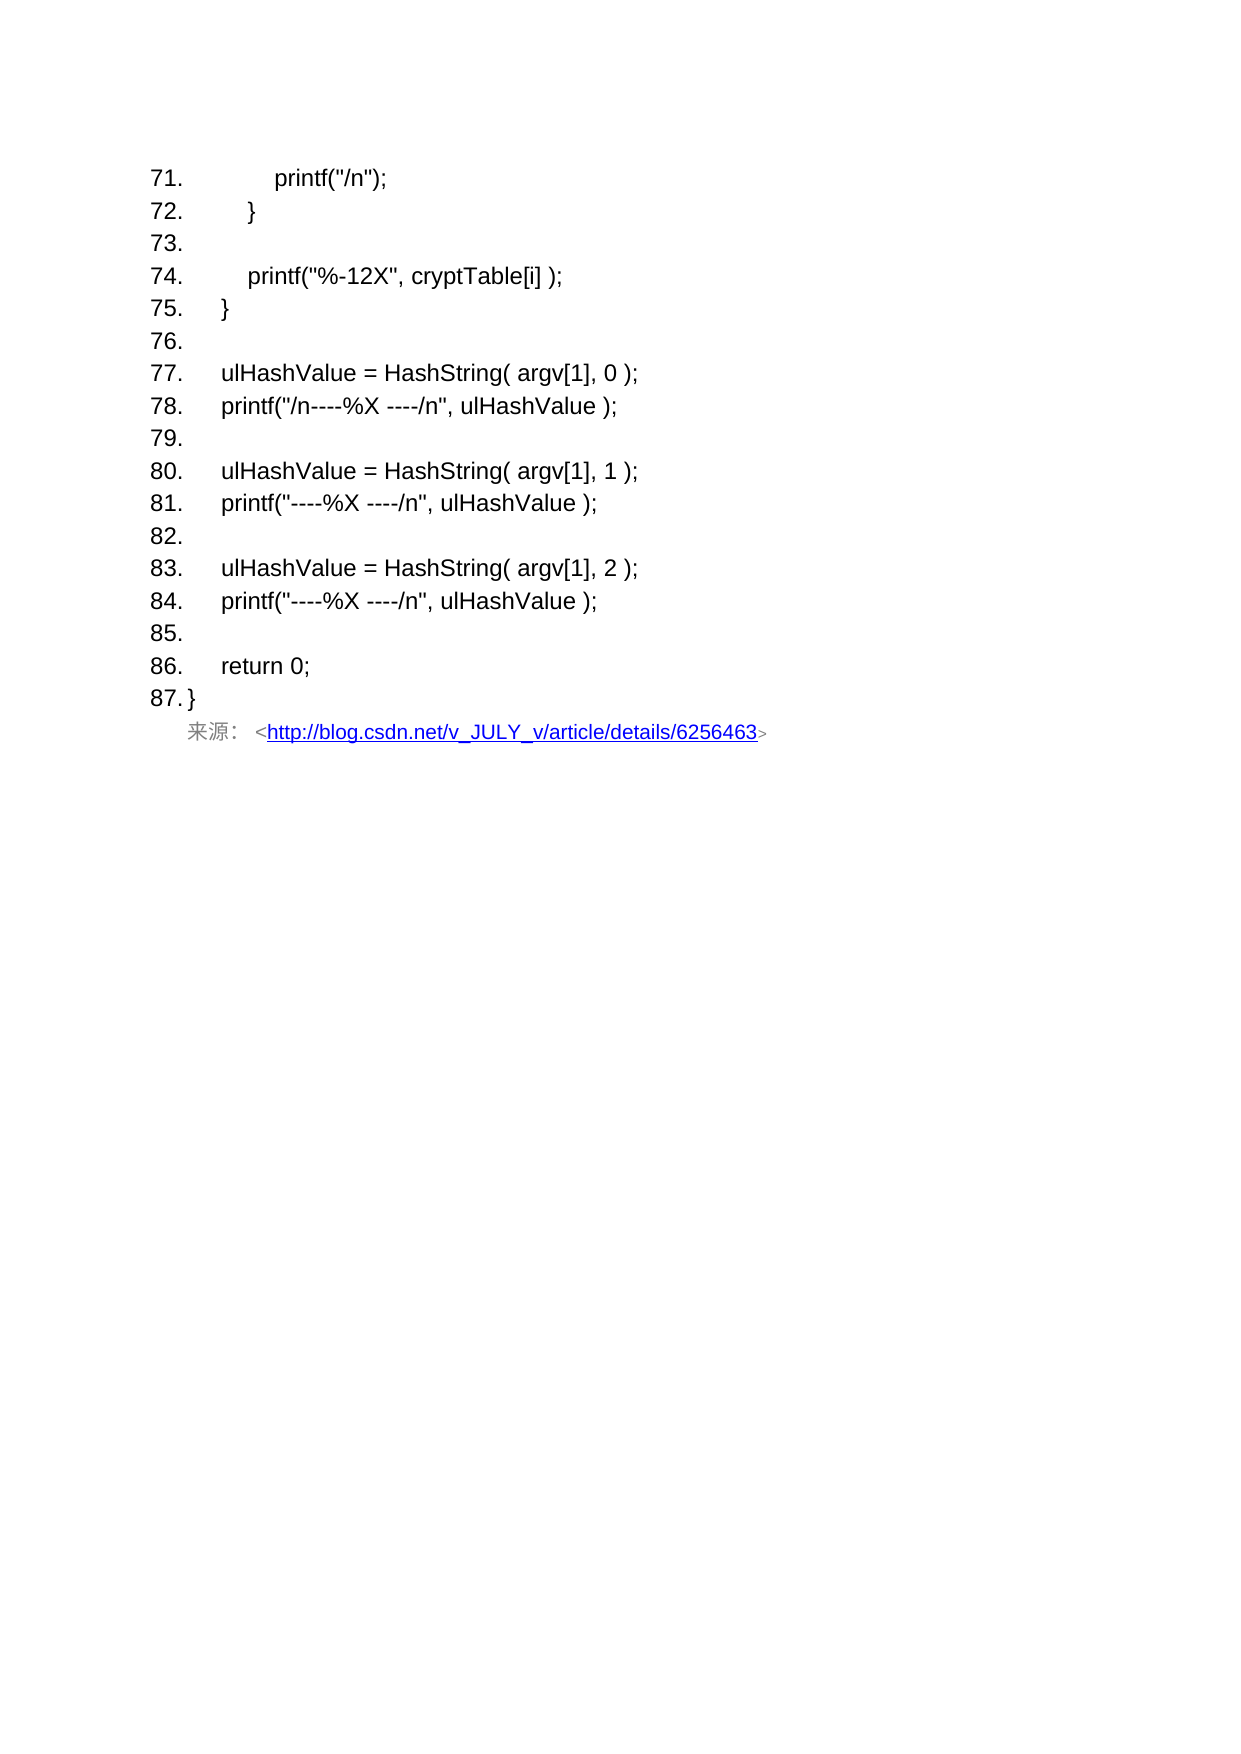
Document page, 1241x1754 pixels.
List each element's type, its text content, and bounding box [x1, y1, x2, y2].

text 来源： <http://blog.csdn.net/v_JULY_v/article/details/6256463> [187, 714, 1053, 747]
list } [150, 194, 1053, 227]
list return 0; [150, 649, 1053, 682]
list printf("/n----%X ----/n", ulHashValue ); [150, 389, 1053, 422]
list printf("/n"); [150, 162, 1053, 194]
list printf("%-12X", cryptTable[i] ); [150, 259, 1053, 292]
list ulHashValue = HashString( argv[1], 0 ); [150, 357, 1053, 389]
list } [150, 682, 1053, 714]
list } [150, 292, 1053, 324]
list printf("----%X ----/n", ulHashValue ); [150, 487, 1053, 519]
list printf("----%X ----/n", ulHashValue ); [150, 584, 1053, 617]
list ulHashValue = HashString( argv[1], 2 ); [150, 552, 1053, 584]
list ulHashValue = HashString( argv[1], 1 ); [150, 454, 1053, 487]
